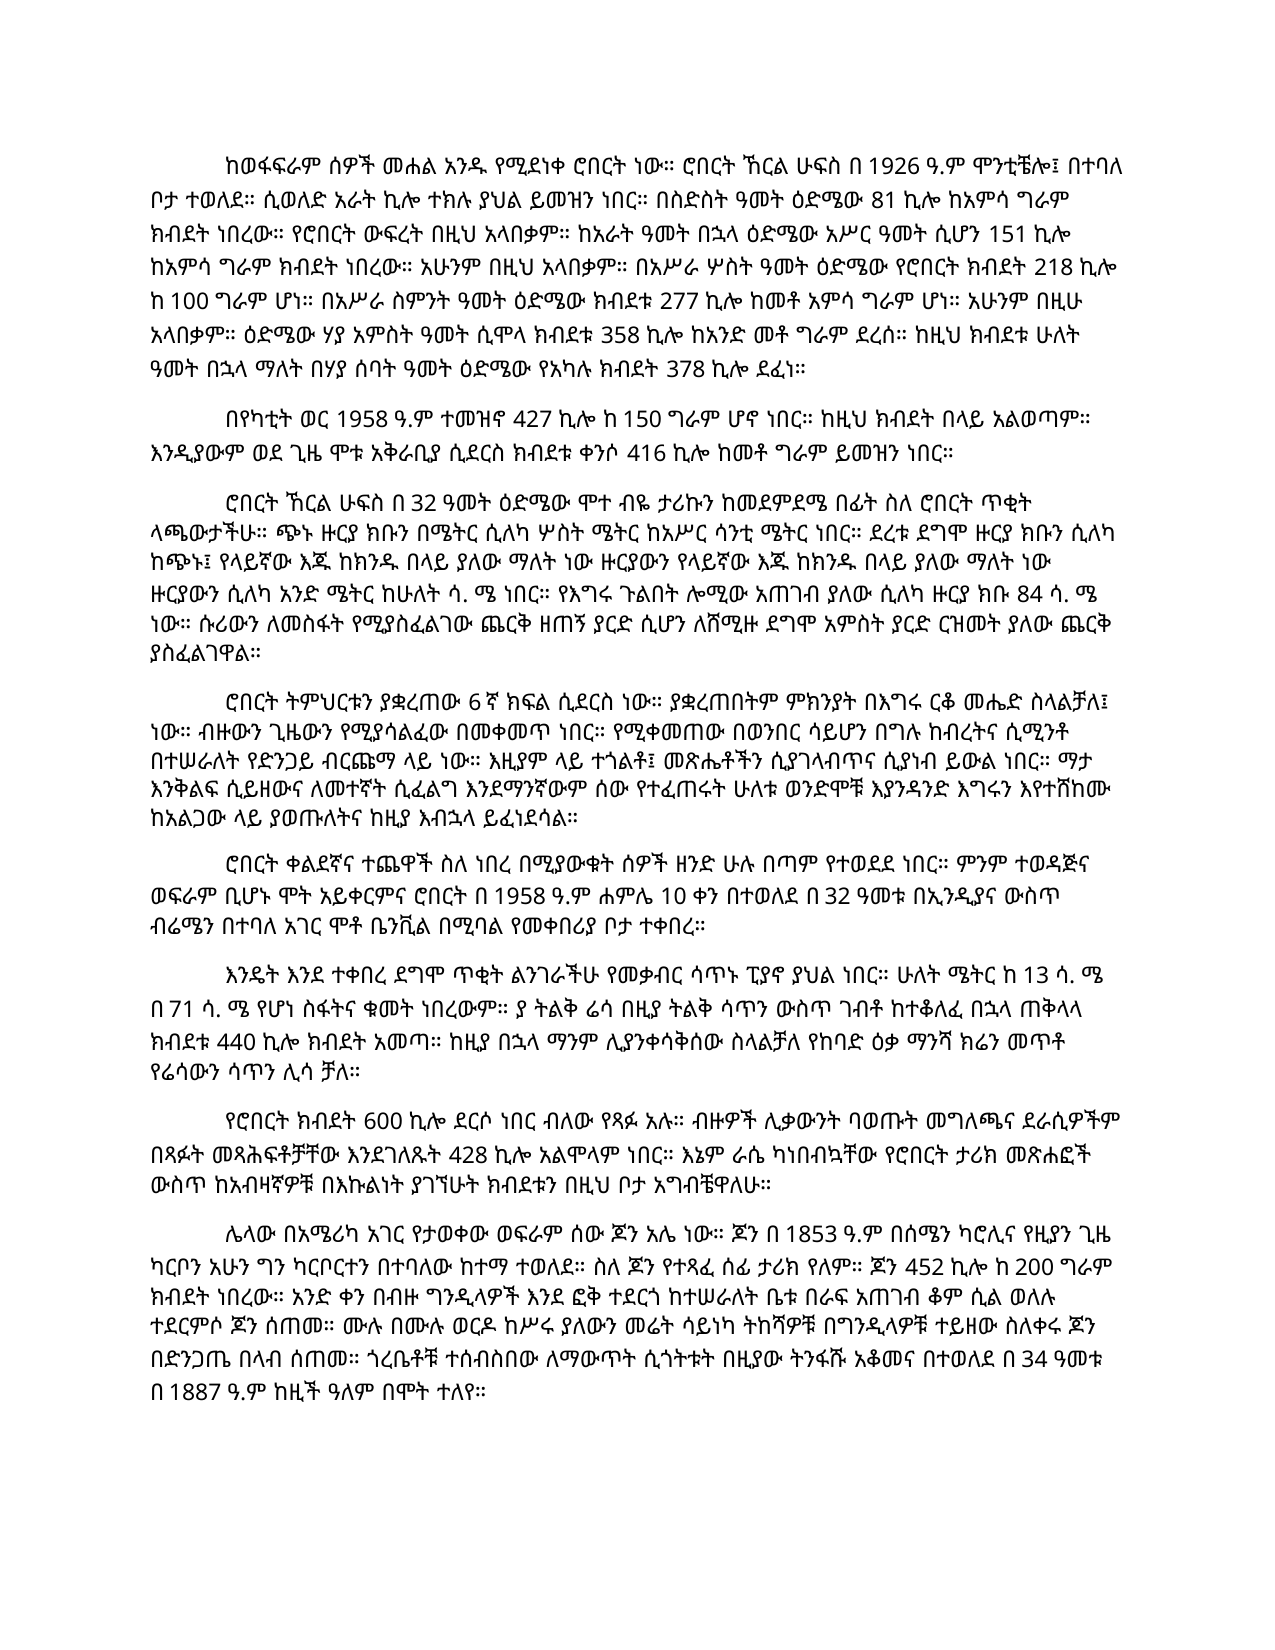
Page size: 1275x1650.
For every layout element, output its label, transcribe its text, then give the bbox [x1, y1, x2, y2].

text ሮበርት ቀልደኛና ተጨዋች ስለ ነበረ በሚያውቁት ሰዎች ዘንድ ሁሉ በጣም የተወደደ ነበር። ምንም ተወዳጅና ወፍራም ቢሆኑ ሞት አይቀርምና ሮበርት በ1958 ዓ.ም ሐምሌ 10 ቀን በተወለደ በ32 ዓመቱ በኢንዲያና ውስጥ ብሬሜን በተባለ አገር ሞቶ ቤንቪል በሚባል የመቀበሪያ ቦታ ተቀበረ። [150, 851, 1125, 940]
text የሮበርት ክብደት 600 ኪሎ ደርሶ ነበር ብለው የጻፉ አሉ። ብዙዎች ሊቃውንት ባወጡት መግለጫና ደራሲዎችም በጻፉት መጻሕፍቶቻቸው እንደገለጹት 428 ኪሎ አልሞላም ነበር። እኔም ራሴ ካነበብኳቸው የሮበርት ታሪክ መጽሐፎች ውስጥ ከአብዛኛዎቹ በእኩልነት ያገኘሁት ክብደቱን በዚህ ቦታ አግብቼዋለሁ። [150, 1105, 1125, 1199]
text ሌላው በአሜሪካ አገር የታወቀው ወፍራም ሰው ጆን አሌ ነው። ጆን በ1853 ዓ.ም በሰሜን ካሮሊና የዚያን ጊዜ ካርቦን አሁን ግን ካርቦርተን በተባለው ከተማ ተወለደ። ስለ ጆን የተጻፈ ሰፊ ታሪክ የለም። ጆን 452 ኪሎ ከ200 ግራም ክብደት ነበረው። አንድ ቀን በብዙ ግንዲላዎች እንደ ፎቅ ተደርጎ ከተሠራለት ቤቱ በራፍ አጠገብ ቆም ሲል ወለሉ ተደርምሶ ጆን ሰጠመ። ሙሉ በሙሉ ወርዶ ከሥሩ ያለውን መሬት ሳይነካ ትከሻዎቹ በግንዲላዎቹ ተይዘው ስለቀሩ ጆን በድንጋጤ በላብ ሰጠመ። ጎረቤቶቹ ተሰብስበው ለማውጥት ሲጎትቱት በዚያው ትንፋሹ አቆመና በተወለደ በ34 ዓመቱ በ1887 ዓ.ም ከዚች ዓለም በሞት ተለየ። [150, 1217, 1125, 1407]
text ሮበርት ትምህርቱን ያቋረጠው 6ኛ ክፍል ሲደርስ ነው። ያቋረጠበትም ምክንያት በእግሩ ርቆ መሔድ ስላልቻለ፤ ነው። ብዙውን ጊዜውን የሚያሳልፈው በመቀመጥ ነበር። የሚቀመጠው በወንበር ሳይሆን በግሉ ከብረትና ሲሚንቶ በተሠራለት የድንጋይ ብርጩማ ላይ ነው። እዚያም ላይ ተጎልቶ፤ መጽሔቶችን ሲያገላብጥና ሲያነብ ይውል ነበር። ማታ እንቅልፍ ሲይዘውና ለመተኛት ሲፈልግ እንደማንኛውም ሰው የተፈጠሩት ሁለቱ ወንድሞቹ እያንዳንድ እግሩን እየተሸከሙ ከአልጋው ላይ ያወጡለትና ከዚያ እብኋላ ይፈነደሳል። [150, 686, 1125, 832]
text በየካቲት ወር 1958 ዓ.ም ተመዝኖ 427 ኪሎ ከ150 ግራም ሆኖ ነበር። ከዚህ ክብደት በላይ አልወጣም። እንዲያውም ወደ ጊዜ ሞቱ አቅራቢያ ሲደርስ ክብደቱ ቀንሶ 416 ኪሎ ከመቶ ግራም ይመዝን ነበር። [150, 403, 1125, 468]
text ሮበርት ኸርል ሁፍስ በ32 ዓመት ዕድሜው ሞተ ብዬ ታሪኩን ከመደምደሜ በፊት ስለ ሮበርት ጥቂት ላጫውታችሁ። ጭኑ ዙርያ ክቡን በሜትር ሲለካ ሦስት ሜትር ከአሥር ሳንቲ ሜትር ነበር። ደረቱ ደግሞ ዙርያ ክቡን ሲለካ ከጭኑ፤ የላይኛው እጁ ከክንዱ በላይ ያለው ማለት ነው ዙርያውን የላይኛው እጁ ከክንዱ በላይ ያለው ማለት ነው ዙርያውን ሲለካ አንድ ሜትር ከሁለት ሳ. ሜ ነበር። የእግሩ ጉልበት ሎሚው አጠገብ ያለው ሲለካ ዙርያ ክቡ 84 ሳ. ሜ ነው። ሱሪውን ለመስፋት የሚያስፈልገው ጨርቅ ዘጠኝ ያርድ ሲሆን ለሸሚዙ ደግሞ አምስት ያርድ ርዝመት ያለው ጨርቅ ያስፈልገዋል። [150, 487, 1125, 667]
text ከወፋፍራም ሰዎች መሐል አንዱ የሚደነቀ ሮበርት ነው። ሮበርት ኸርል ሁፍስ በ1926 ዓ.ም ሞንቲቼሎ፤ በተባለ ቦታ ተወለደ። ሲወለድ አራት ኪሎ ተክሉ ያህል ይመዝን ነበር። በስድስት ዓመት ዕድሜው 81 ኪሎ ከአምሳ ግራም ክብደት ነበረው። የሮበርት ውፍረት በዚህ አላበቃም። ከአራት ዓመት በኋላ ዕድሜው አሥር ዓመት ሲሆን 151 ኪሎ ከአምሳ ግራም ክብደት ነበረው። አሁንም በዚህ አላበቃም። በአሥራ ሦስት ዓመት ዕድሜው የሮበርት ክብደት 218 ኪሎ ከ100 ግራም ሆነ። በአሥራ ስምንት ዓመት ዕድሜው ክብደቱ 277 ኪሎ ከመቶ አምሳ ግራም ሆነ። አሁንም በዚሁ አላበቃም። ዕድሜው ሃያ አምስት ዓመት ሲሞላ ክብደቱ 358 ኪሎ ከአንድ መቶ ግራም ደረሰ። ከዚህ ክብደቱ ሁለት ዓመት በኋላ ማለት በሃያ ሰባት ዓመት ዕድሜው የአካሉ ክብደት 378 ኪሎ ደፈነ። [150, 150, 1125, 384]
text እንዴት እንደ ተቀበረ ደግሞ ጥቂት ልንገራችሁ የመቃብር ሳጥኑ ፒያኖ ያህል ነበር። ሁለት ሜትር ከ13 ሳ. ሜ በ71 ሳ. ሜ የሆነ ስፋትና ቁመት ነበረውም። ያ ትልቅ ሬሳ በዚያ ትልቅ ሳጥን ውስጥ ገብቶ ከተቆለፈ በኋላ ጠቅላላ ክብደቱ 440 ኪሎ ክብደት አመጣ። ከዚያ በኋላ ማንም ሊያንቀሳቅሰው ስላልቻለ የከባድ ዕቃ ማንሻ ክሬን መጥቶ የሬሳውን ሳጥን ሊሳ ቻለ። [150, 959, 1125, 1086]
